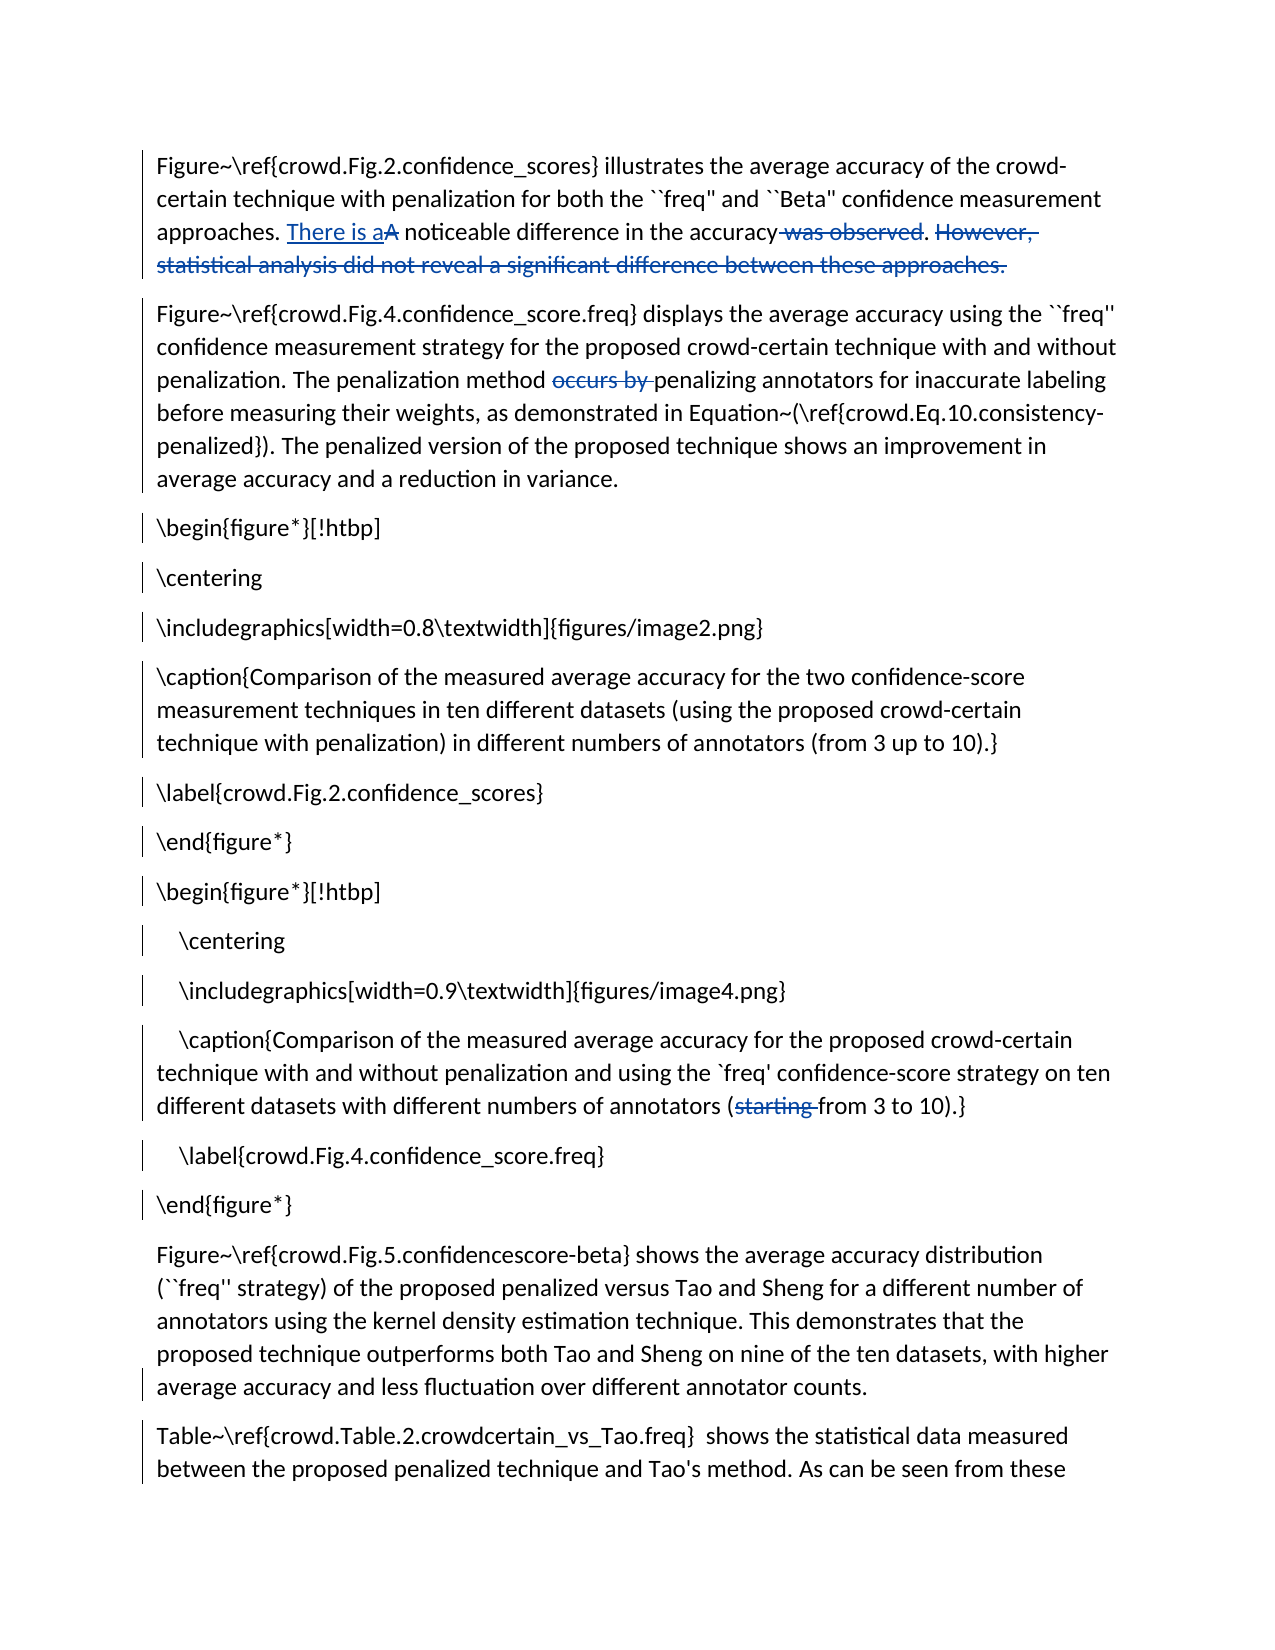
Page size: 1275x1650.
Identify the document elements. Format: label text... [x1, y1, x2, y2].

text \begin{figure*}[!htbp] [156, 876, 1118, 906]
text \label{crowd.Fig.4.confidence_score.freq} [156, 1140, 1118, 1171]
text Figure~\ref{crowd.Fig.5.confidencescore-beta} shows the average accuracy distribution (``freq'' strategy) of the proposed penalized versus Tao and Sheng for a different number of annotators using the kernel density estimation technique. This demonstrates that the proposed technique outperforms both Tao and Sheng on nine of the ten datasets, with higher average accuracy and less fluctuation over different annotator counts. [156, 1239, 1118, 1401]
text \centering [156, 562, 1118, 593]
text \includegraphics[width=0.8\textwidth]{figures/image2.png} [156, 612, 1118, 642]
text \caption{Comparison of the measured average accuracy for the proposed crowd-certain technique with and without penalization and using the `freq' confidence-score strategy on ten different datasets with different numbers of annotators (from 3 to 10).} [156, 1024, 1118, 1121]
text Figure~\ref{crowd.Fig.2.confidence_scores} illustrates the average accuracy of the crowd-certain technique with penalization for both the ``freq" and ``Beta" confidence measurement approaches. noticeable difference in the accuracy. [156, 150, 1118, 279]
text \end{figure*} [156, 1189, 1118, 1220]
text \includegraphics[width=0.9\textwidth]{figures/image4.png} [156, 975, 1118, 1006]
text \centering [156, 925, 1118, 956]
text \begin{figure*}[!htbp] [156, 512, 1118, 543]
text Figure~\ref{crowd.Fig.4.confidence_score.freq} displays the average accuracy using the ``freq'' confidence measurement strategy for the proposed crowd-certain technique with and without penalization. The penalization method penalizing annotators for inaccurate labeling before measuring their weights, as demonstrated in Equation~(\ref{crowd.Eq.10.consistency-penalized}). The penalized version of the proposed technique shows an improvement in average accuracy and a reduction in variance. [156, 298, 1118, 493]
text \end{figure*} [156, 826, 1118, 857]
text \caption{Comparison of the measured average accuracy for the two confidence-score measurement techniques in ten different datasets (using the proposed crowd-certain technique with penalization) in different numbers of annotators (from 3 up to 10).} [156, 661, 1118, 758]
text \label{crowd.Fig.2.confidence_scores} [156, 777, 1118, 807]
